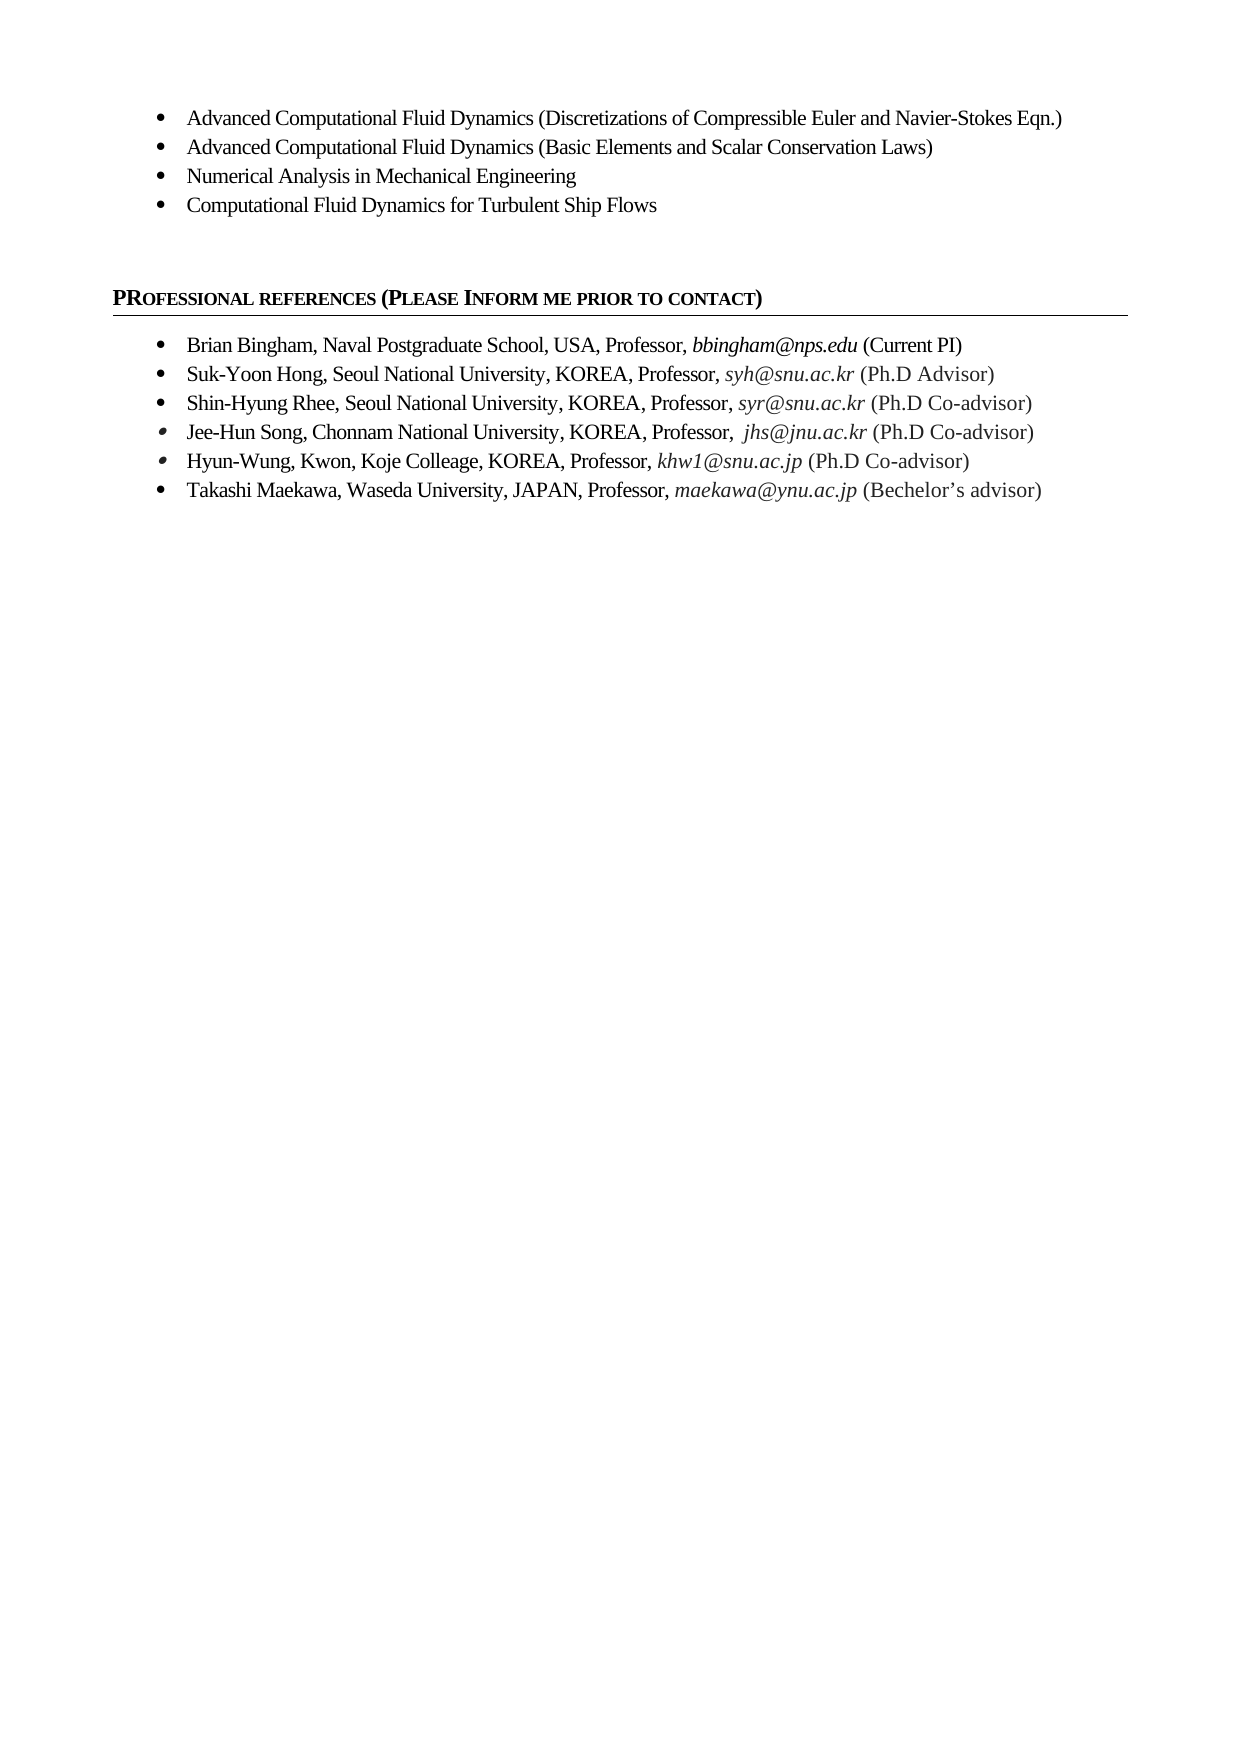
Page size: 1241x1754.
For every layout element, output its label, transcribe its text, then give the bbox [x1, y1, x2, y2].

list Hyun-Wung, Kwon, Koje Colleage, KOREA, Professor, khw1@snu.ac.jp (Ph.D Co-advisor) [157, 448, 1128, 473]
list Takashi Maekawa, Waseda University, JAPAN, Professor, maekawa@ynu.ac.jp (Bechelor’s advisor) [157, 477, 1128, 502]
subtitle PRofessional references (Please Inform me prior to contact) [112, 284, 1128, 316]
list Numerical Analysis in Mechanical Engineering [157, 163, 1128, 188]
list Advanced Computational Fluid Dynamics (Basic Elements and Scalar Conservation Laws) [157, 134, 1128, 159]
list Suk-Yoon Hong, Seoul National University, KOREA, Professor, syh@snu.ac.kr (Ph.D Advisor) [157, 361, 1128, 386]
list Jee-Hun Song, Chonnam National University, KOREA, Professor, jhs@jnu.ac.kr (Ph.D Co-advisor) [157, 419, 1128, 444]
list Shin-Hyung Rhee, Seoul National University, KOREA, Professor, syr@snu.ac.kr (Ph.D Co-advisor) [157, 390, 1128, 415]
list Computational Fluid Dynamics for Turbulent Ship Flows [157, 192, 1128, 217]
list Advanced Computational Fluid Dynamics (Discretizations of Compressible Euler and Navier-Stokes Eqn.) [157, 105, 1128, 130]
list Brian Bingham, Naval Postgraduate School, USA, Professor, bbingham@nps.edu (Current PI) [157, 332, 1128, 357]
